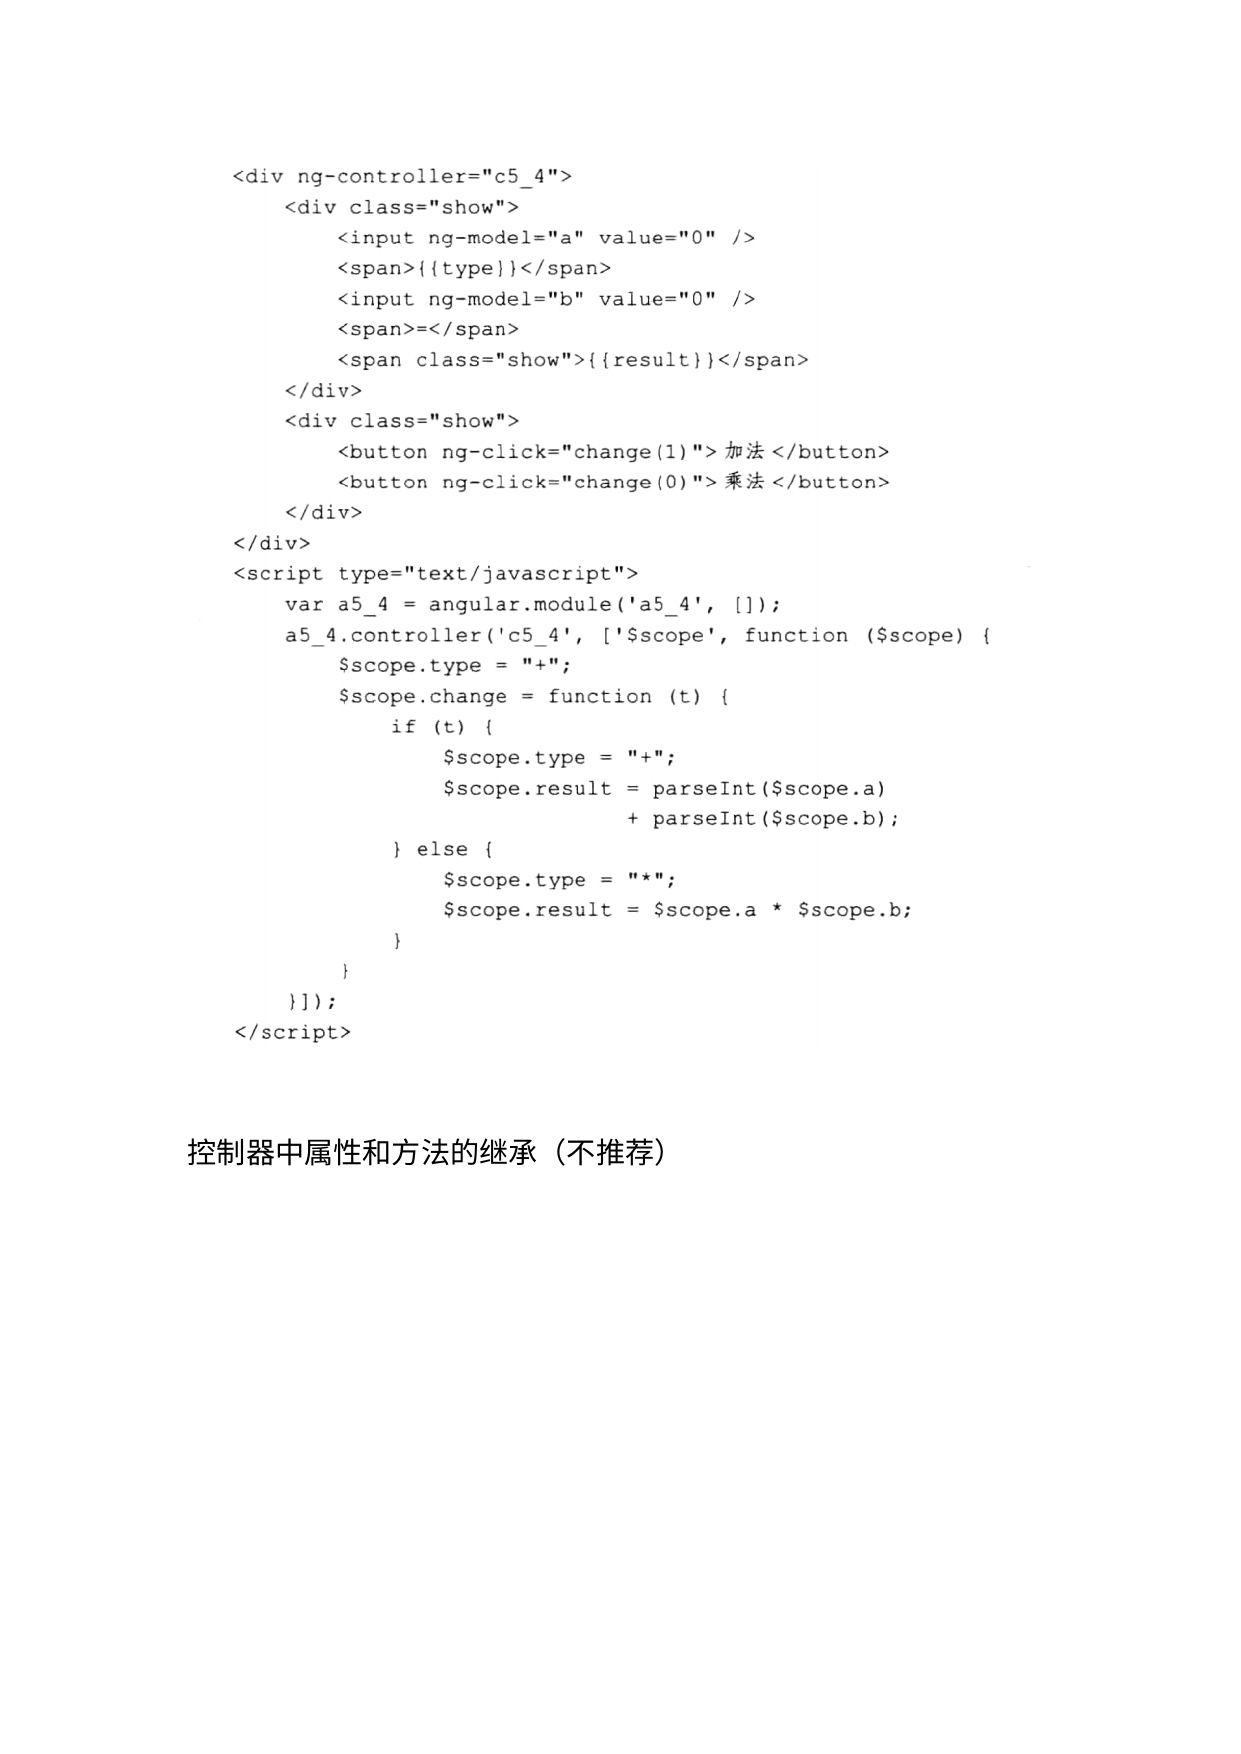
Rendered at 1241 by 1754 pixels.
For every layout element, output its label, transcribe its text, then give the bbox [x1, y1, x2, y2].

subtitle 控制器中属性和方法的继承（不推荐） [187, 1050, 1053, 1184]
picture [187, 162, 1053, 1050]
